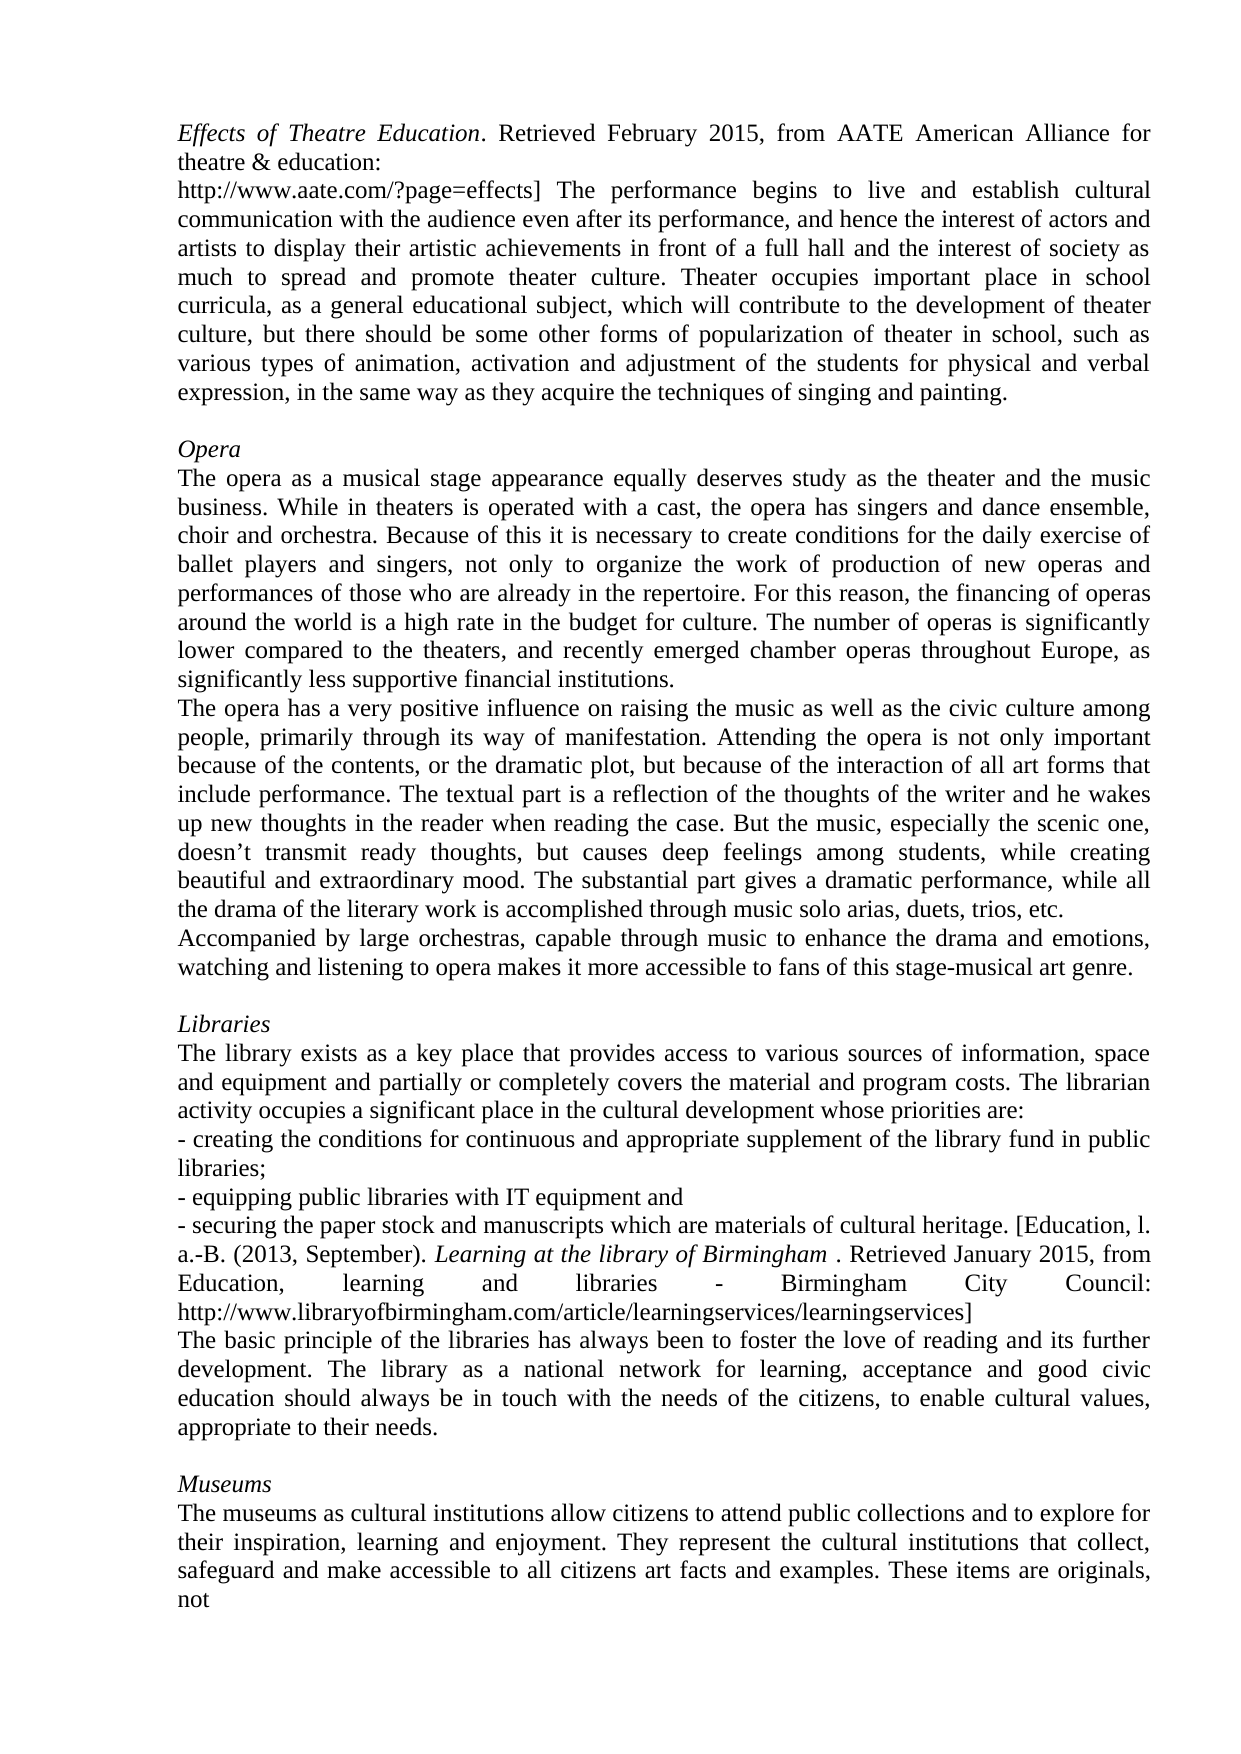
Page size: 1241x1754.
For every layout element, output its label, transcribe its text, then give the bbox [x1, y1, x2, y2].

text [177, 118, 1152, 176]
text - creating the conditions for continuous and appropriate supplement of the library fund in public libraries; [177, 1124, 1152, 1182]
text Opera [177, 434, 1152, 463]
text - securing the paper stock and manuscripts which are materials of cultural heritage. [Education, l. a.-B. (2013, September). Learning at the library of Birmingham . Retrieved January 2015, from Education, learning and libraries - Birmingham City Council: http://www.libraryofbirmingham.com/article/learningservices/learningservices] [177, 1211, 1152, 1326]
text The museums as cultural institutions allow citizens to attend public collections and to explore for their inspiration, learning and enjoyment. They represent the cultural institutions that collect, safeguard and make accessible to all citizens art facts and examples. These items are originals, not [177, 1498, 1152, 1613]
text - equipping public libraries with IT equipment and [177, 1182, 1152, 1211]
text Accompanied by large orchestras, capable through music to enhance the drama and emotions, watching and listening to opera makes it more accessible to fans of this stage-musical art genre. [177, 923, 1152, 981]
text The opera as a musical stage appearance equally deserves study as the theater and the music business. While in theaters is operated with a cast, the opera has singers and dance ensemble, choir and orchestra. Because of this it is necessary to create conditions for the daily exercise of ballet players and singers, not only to organize the work of production of new operas and performances of those who are already in the repertoire. For this reason, the financing of operas around the world is a high rate in the budget for culture. The number of operas is significantly lower compared to the theaters, and recently emerged chamber operas throughout Europe, as significantly less supportive financial institutions. [177, 463, 1152, 693]
text Museums [177, 1469, 1152, 1498]
text Libraries [177, 1009, 1152, 1038]
text The basic principle of the libraries has always been to foster the love of reading and its further development. The library as a national network for learning, acceptance and good civic education should always be in touch with the needs of the citizens, to enable cultural values, appropriate to their needs. [177, 1326, 1152, 1441]
text http://www.aate.com/?page=effects] The performance begins to live and establish cultural communication with the audience even after its performance, and hence the interest of actors and artists to display their artistic achievements in front of a full hall and the interest of society as much to spread and promote theater culture. Theater occupies important place in school curricula, as a general educational subject, which will contribute to the development of theater culture, but there should be some other forms of popularization of theater in school, such as various types of animation, activation and adjustment of the students for physical and verbal expression, in the same way as they acquire the techniques of singing and painting. [177, 176, 1152, 406]
text The opera has a very positive influence on raising the music as well as the civic culture among people, primarily through its way of manifestation. Attending the opera is not only important because of the contents, or the dramatic plot, but because of the interaction of all art forms that include performance. The textual part is a reflection of the thoughts of the writer and he wakes up new thoughts in the reader when reading the case. But the music, especially the scenic one, doesn’t transmit ready thoughts, but causes deep feelings among students, while creating beautiful and extraordinary mood. The substantial part gives a dramatic performance, while all the drama of the literary work is accomplished through music solo arias, duets, trios, etc. [177, 693, 1152, 923]
text The library exists as a key place that provides access to various sources of information, space and equipment and partially or completely covers the material and program costs. The librarian activity occupies a significant place in the cultural development whose priorities are: [177, 1038, 1152, 1124]
